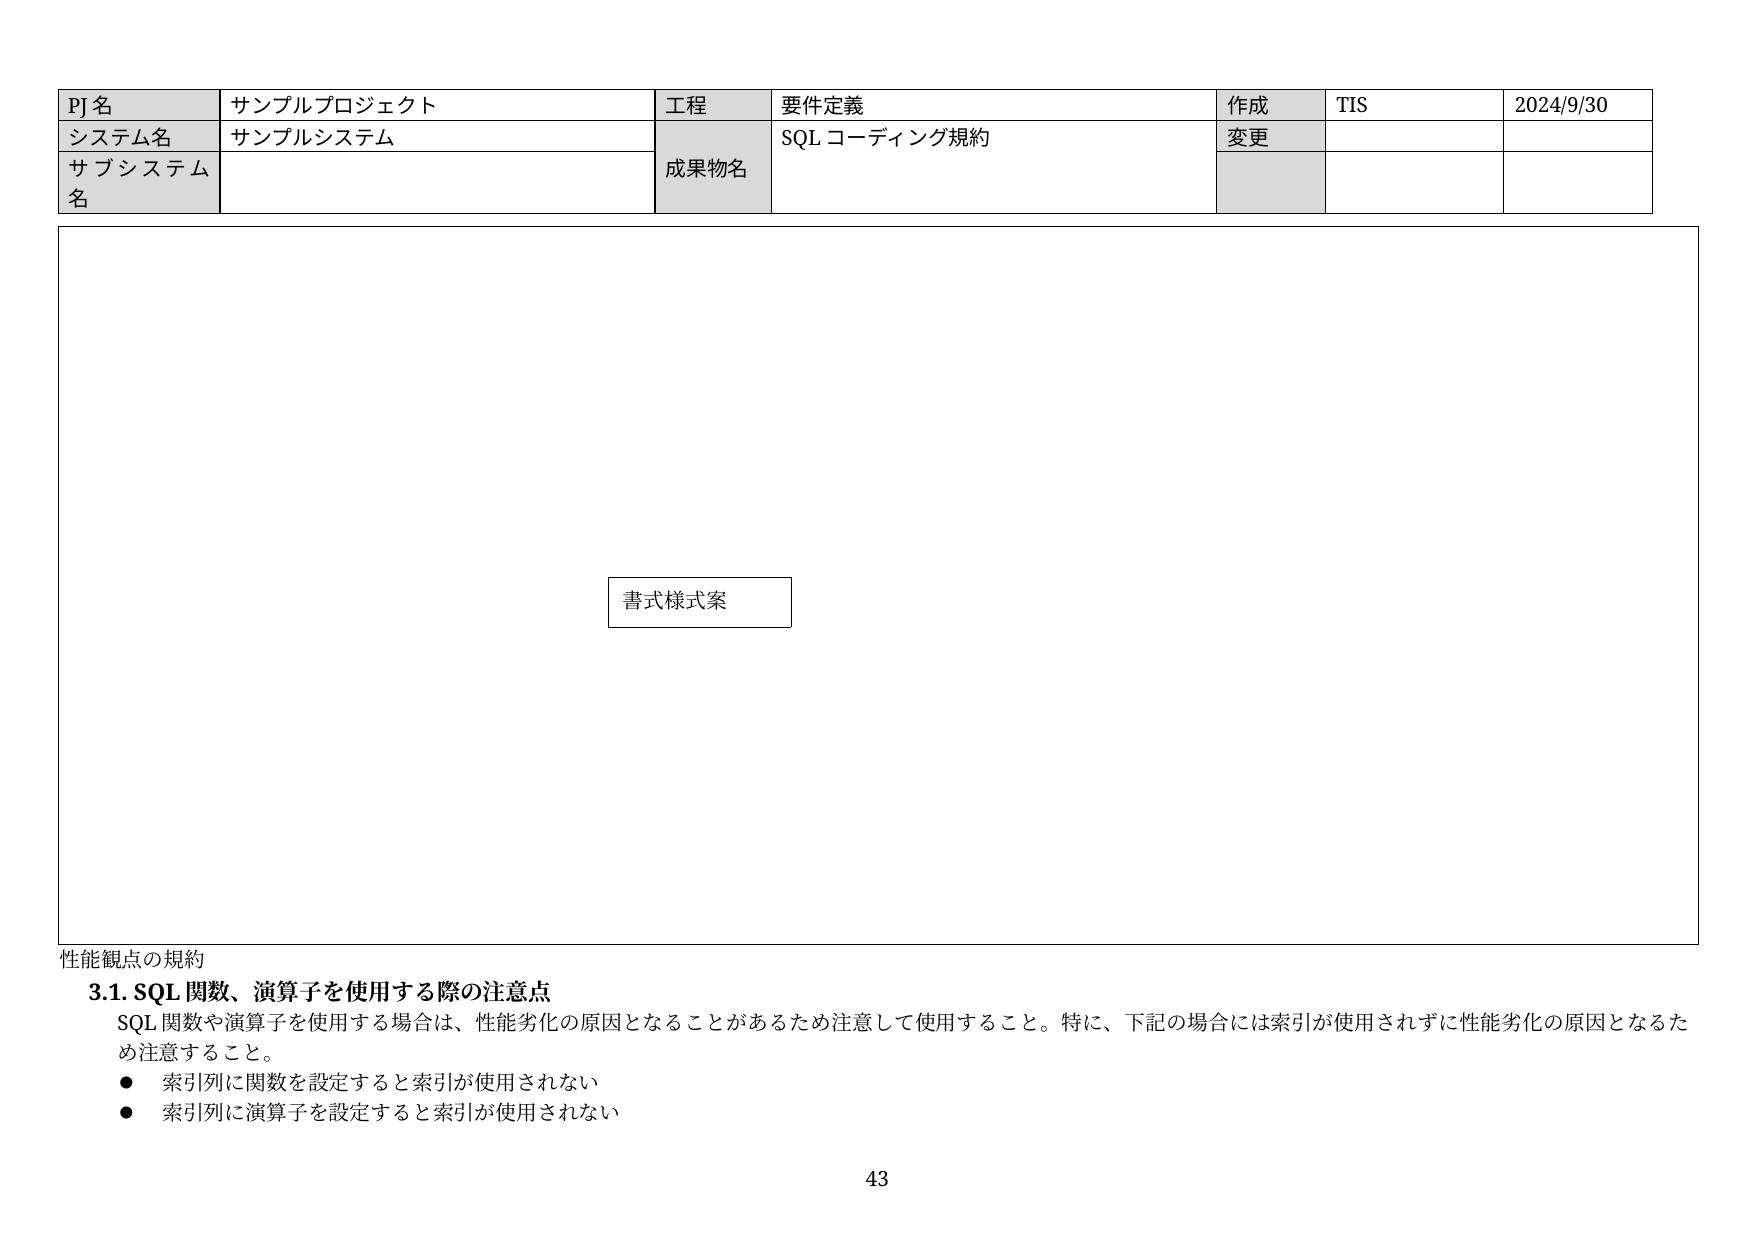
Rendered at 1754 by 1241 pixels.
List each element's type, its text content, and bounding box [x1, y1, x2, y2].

list 索引列に演算子を設定すると索引が使用されない [118, 1097, 1695, 1126]
subtitle SQL関数、演算子を使用する際の注意点 [89, 973, 1695, 1007]
list 索引列に関数を設定すると索引が使用されない [118, 1067, 1695, 1097]
text SQL関数や演算子を使用する場合は、性能劣化の原因となることがあるため注意して使用すること。特に、下記の場合には索引が使用されずに性能劣化の原因となるため注意すること。 [117, 1007, 1695, 1067]
